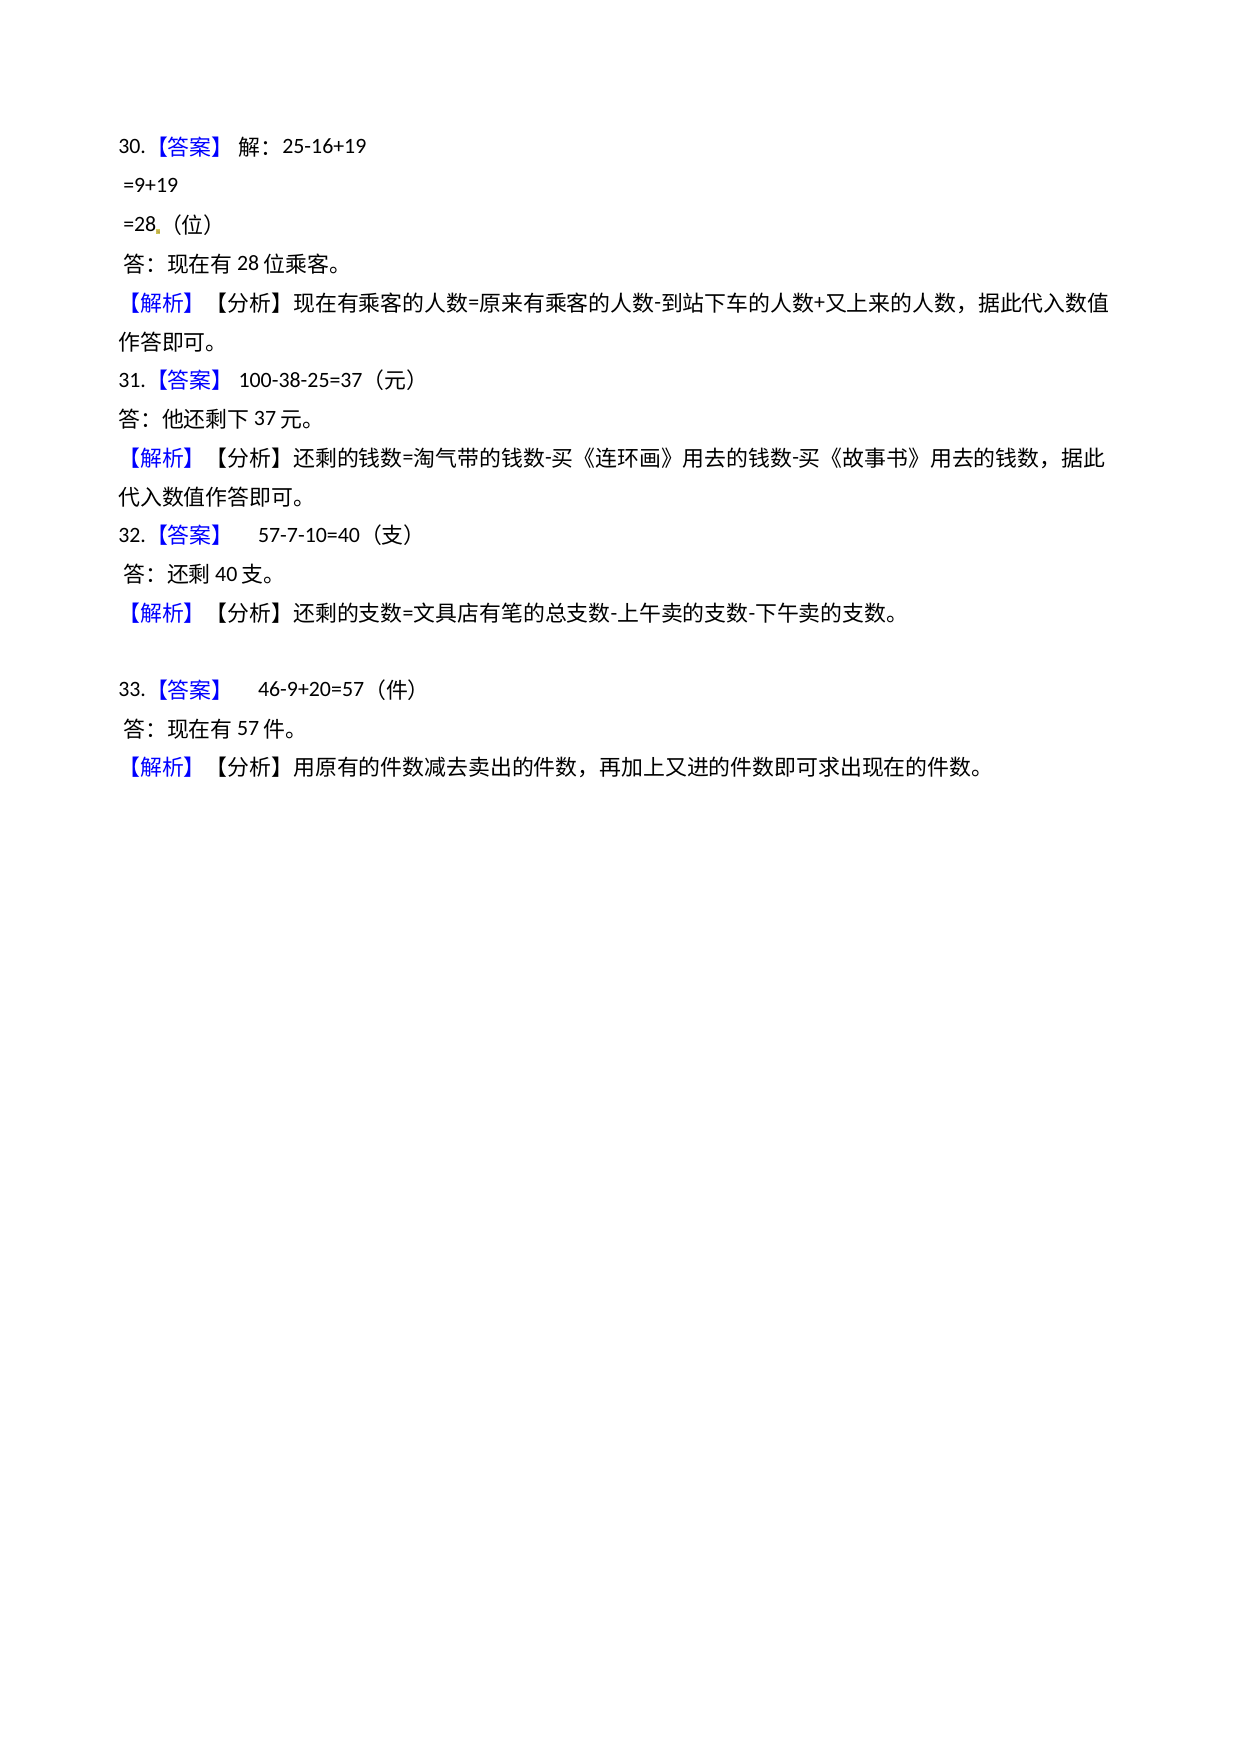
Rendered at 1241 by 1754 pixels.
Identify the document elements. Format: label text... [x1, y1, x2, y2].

text 【解析】【分析】现在有乘客的人数=原来有乘客的人数-到站下车的人数+又上来的人数，据此代入数值作答即可。 [118, 285, 1122, 357]
text 【解析】【分析】还剩的支数=文具店有笔的总支数-上午卖的支数-下午卖的支数。 [118, 596, 1122, 628]
text 33.【答案】 46-9+20=57（件） 答：现在有57件。 [118, 672, 1122, 744]
text 【解析】【分析】用原有的件数减去卖出的件数，再加上又进的件数即可求出现在的件数。 [118, 750, 1122, 782]
text 31.【答案】 100-38-25=37（元） [118, 363, 1122, 395]
text 32.【答案】 57-7-10=40（支） 答：还剩40支。 [118, 518, 1122, 589]
text 答：他还剩下37元。 [118, 402, 1122, 434]
text 30.【答案】 解：25-16+19 =9+19 =28（位） 答：现在有28位乘客。 [118, 129, 1122, 279]
text 【解析】【分析】还剩的钱数=淘气带的钱数-买《连环画》用去的钱数-买《故事书》用去的钱数，据此代入数值作答即可。 [118, 440, 1122, 512]
